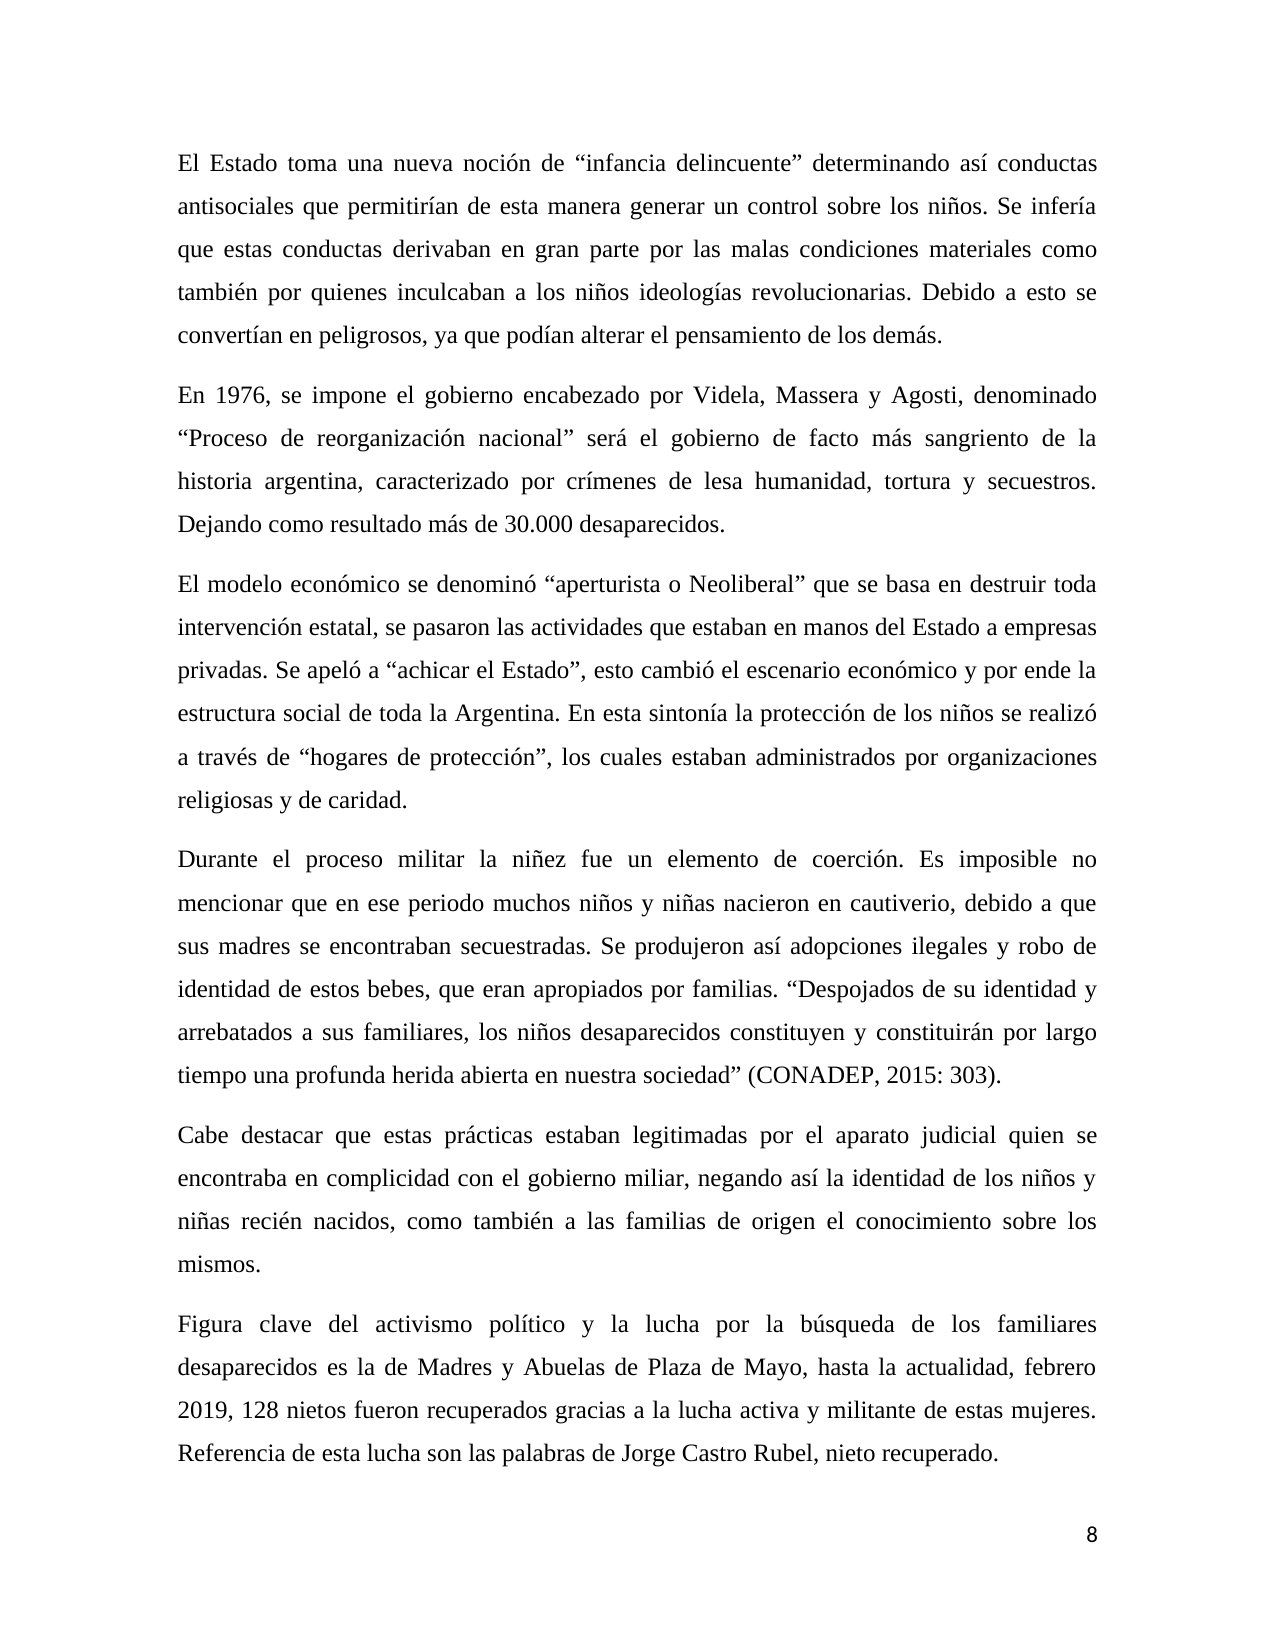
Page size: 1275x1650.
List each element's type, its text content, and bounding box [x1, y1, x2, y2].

text El modelo económico se denominó “aperturista o Neoliberal” que se basa en destruir toda intervención estatal, se pasaron las actividades que estaban en manos del Estado a empresas privadas. Se apeló a “achicar el Estado”, esto cambió el escenario económico y por ende la estructura social de toda la Argentina. En esta sintonía la protección de los niños se realizó a través de “hogares de protección”, los cuales estaban administrados por organizaciones religiosas y de caridad. [177, 569, 1098, 813]
text Durante el proceso militar la niñez fue un elemento de coerción. Es imposible no mencionar que en ese periodo muchos niños y niñas nacieron en cautiverio, debido a que sus madres se encontraban secuestradas. Se produjeron así adopciones ilegales y robo de identidad de estos bebes, que eran apropiados por familias. “Despojados de su identidad y arrebatados a sus familiares, los niños desaparecidos constituyen y constituirán por largo tiempo una profunda herida abierta en nuestra sociedad” (CONADEP, 2015: 303). [177, 844, 1098, 1089]
text Cabe destacar que estas prácticas estaban legitimadas por el aparato judicial quien se encontraba en complicidad con el gobierno miliar, negando así la identidad de los niños y niñas recién nacidos, como también a las familias de origen el conocimiento sobre los mismos. [177, 1120, 1098, 1278]
text El Estado toma una nueva noción de “infancia delincuente” determinando así conductas antisociales que permitirían de esta manera generar un control sobre los niños. Se infería que estas conductas derivaban en gran parte por las malas condiciones materiales como también por quienes inculcaban a los niños ideologías revolucionarias. Debido a esto se convertían en peligrosos, ya que podían alterar el pensamiento de los demás. [177, 148, 1098, 349]
text Figura clave del activismo político y la lucha por la búsqueda de los familiares desaparecidos es la de Madres y Abuelas de Plaza de Mayo, hasta la actualidad, febrero 2019, 128 nietos fueron recuperados gracias a la lucha activa y militante de estas mujeres. Referencia de esta lucha son las palabras de Jorge Castro Rubel, nieto recuperado. [177, 1309, 1098, 1467]
text En 1976, se impone el gobierno encabezado por Videla, Massera y Agosti, denominado “Proceso de reorganización nacional” será el gobierno de facto más sangriento de la historia argentina, caracterizado por crímenes de lesa humanidad, tortura y secuestros. Dejando como resultado más de 30.000 desaparecidos. [177, 380, 1098, 538]
